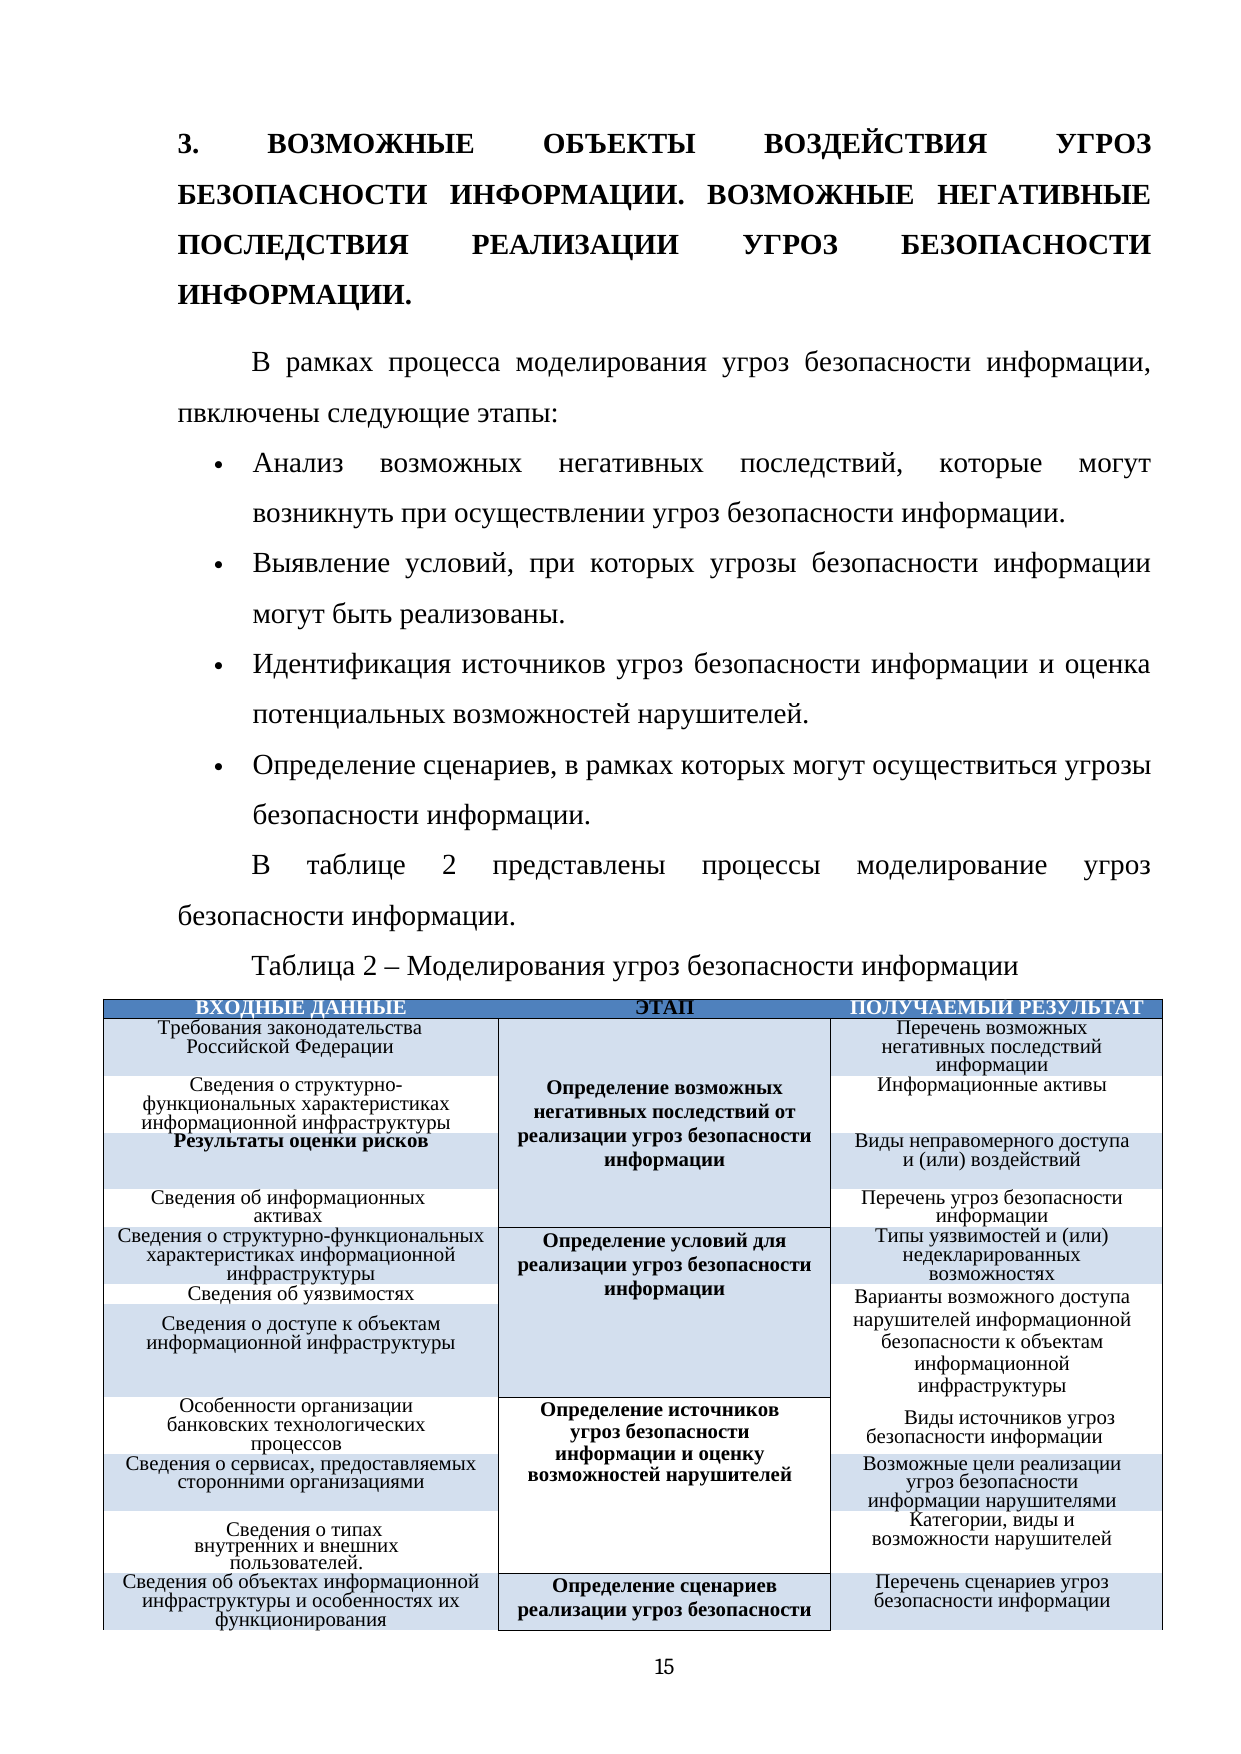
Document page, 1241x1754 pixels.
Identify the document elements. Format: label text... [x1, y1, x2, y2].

table_cell Сведения об информационных активах [104, 1189, 498, 1227]
list Идентификация источников угроз безопасности информации и оценка потенциальных возможностей нарушителей. [215, 646, 1152, 730]
table_cell Требования законодательства Российской Федерации [104, 1019, 498, 1076]
table_cell Определение возможных негативных последствий от реализации угроз безопасности информации [499, 1019, 830, 1227]
table_cell Информационные активы [831, 1076, 1162, 1133]
list Выявление условий, при которых угрозы безопасности информации могут быть реализованы. [215, 546, 1152, 629]
table_cell Сведения об объектах информационной инфраструктуры и особенностях их функционирования [104, 1573, 498, 1630]
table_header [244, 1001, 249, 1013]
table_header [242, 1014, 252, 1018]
table_header ВХОДНЫЕ ДАННЫЕ [104, 1000, 245, 1018]
table_cell Категории, виды и возможности нарушителей [831, 1511, 1162, 1573]
table_cell Определение источников угроз безопасности информации и оценку возможностей нарушителей [499, 1398, 830, 1573]
table_cell Перечень возможных негативных последствий информации [831, 1019, 1162, 1076]
table_header ВХОДНЫЕ ДАННЫЕ [322, 1000, 498, 1018]
list Анализ возможных негативных последствий, которые могут возникнуть при осуществлении угроз безопасности информации. [215, 445, 1152, 529]
table_cell Типы уязвимостей и (или) недекларированных возможностях [831, 1227, 1162, 1284]
table_header ПОЛУЧАЕМЫЙ РЕЗУЛЬТАТ [831, 1000, 1162, 1018]
text Таблица 2 – Моделирования угроз безопасности информации [177, 948, 1152, 982]
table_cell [499, 1574, 830, 1630]
table_header ВХОДНЫЕ ДАННЫЕ [254, 1000, 315, 1018]
table_cell Сведения о доступе к объектам информационной инфраструктуры [104, 1304, 498, 1397]
table_cell Виды неправомерного доступа и (или) воздействий [831, 1133, 1162, 1189]
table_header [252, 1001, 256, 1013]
table_cell Виды источников угроз безопасности информации [831, 1397, 1162, 1454]
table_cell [831, 1573, 1162, 1630]
table_header ЭТАП [498, 1000, 831, 1018]
table_cell Определение условий для реализации угроз безопасности информации [499, 1228, 830, 1397]
text В таблице 2 представлены процессы моделирование угроз безопасности информации. [177, 847, 1152, 931]
table_cell Сведения о сервисах, предоставляемых сторонними организациями [104, 1454, 498, 1511]
table_cell Сведения о структурно-функциональных характеристиках информационной инфраструктуры [104, 1076, 498, 1133]
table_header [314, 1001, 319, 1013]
table_cell Результаты оценки рисков [104, 1133, 498, 1189]
table_cell Перечень угроз безопасности информации [831, 1189, 1162, 1227]
table_cell Варианты возможного доступа нарушителей информационной безопасности к объектам информационной инфраструктуры [831, 1284, 1162, 1397]
text В рамках процесса моделирования угроз безопасности информации, пвключены следующие этапы: [177, 344, 1152, 428]
table_cell Сведения о типах внутренних и внешних пользователей. [104, 1511, 498, 1573]
table_cell Возможные цели реализации угроз безопасности информации нарушителями [831, 1454, 1162, 1511]
list Определение сценариев, в рамках которых могут осуществиться угрозы безопасности информации. [215, 747, 1152, 831]
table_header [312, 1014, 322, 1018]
subtitle 3. ВОЗМОЖНЫЕ ОБЪЕКТЫ ВОЗДЕЙСТВИЯ УГРОЗ БЕЗОПАСНОСТИ ИНФОРМАЦИИ. ВОЗМОЖНЫЕ НЕГАТИВНЫЕ ПОСЛЕДСТВИЯ РЕАЛИЗАЦИИ УГРОЗ БЕЗОПАСНОСТИ ИНФОРМАЦИИ. [177, 126, 1152, 311]
table_cell Сведения о структурно-функциональных характеристиках информационной инфраструктуры [104, 1227, 498, 1284]
table_cell Сведения об уязвимостях [104, 1284, 498, 1304]
table_cell Особенности организации банковских технологических процессов [104, 1397, 498, 1454]
